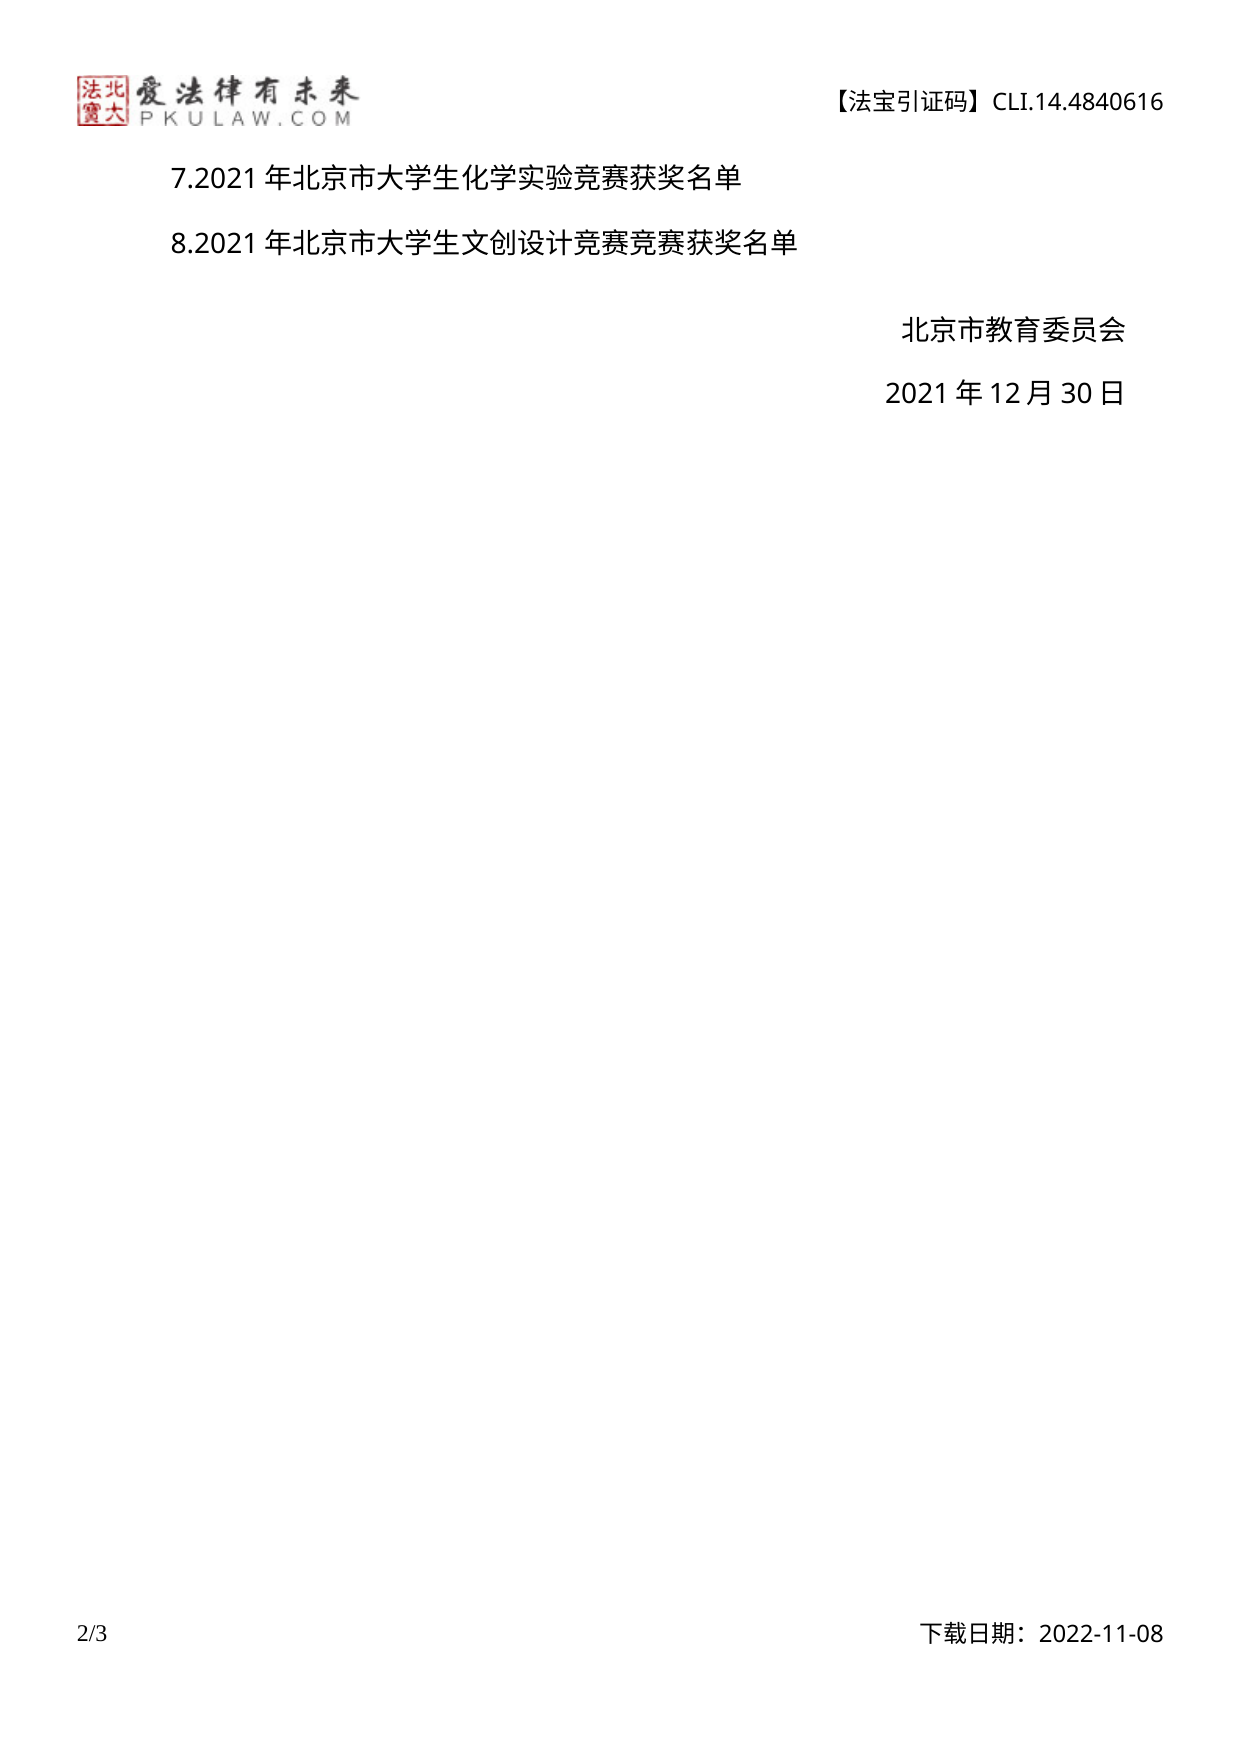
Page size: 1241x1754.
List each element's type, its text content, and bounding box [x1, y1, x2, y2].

text 北京市教育委员会 2021年12月30日 [114, 286, 1126, 411]
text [114, 156, 1126, 262]
picture [76, 75, 361, 126]
